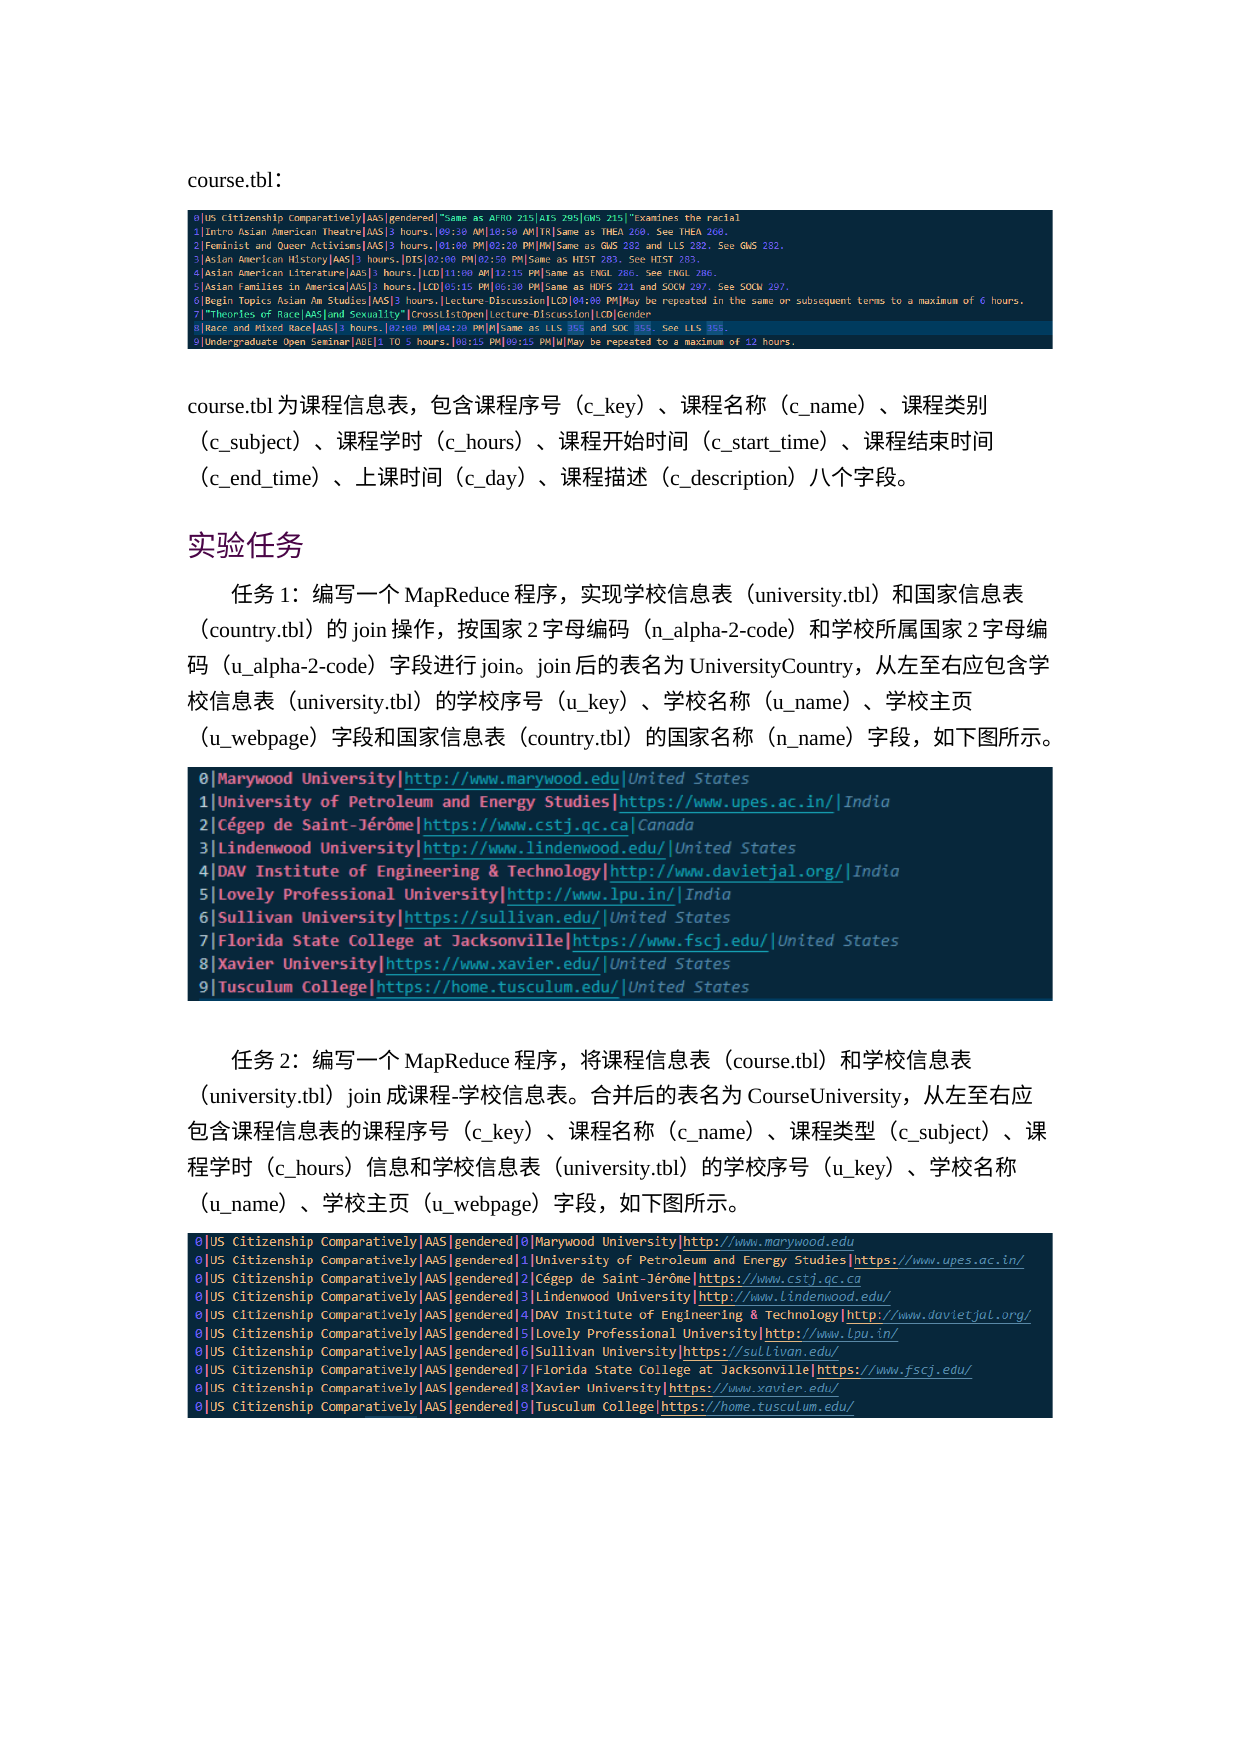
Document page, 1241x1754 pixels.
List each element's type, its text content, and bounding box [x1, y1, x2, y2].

subtitle 实验任务 [187, 511, 1053, 576]
text course.tbl为课程信息表，包含课程序号（c_key）、课程名称（c_name）、课程类别（c_subject）、课程学时（c_hours）、课程开始时间（c_start_time）、课程结束时间（c_end_time）、上课时间（c_day）、课程描述（c_description）八个字段。 [187, 388, 1053, 492]
picture [187, 767, 1053, 1001]
text 任务1：编写一个MapReduce程序，实现学校信息表（university.tbl）和国家信息表（country.tbl）的join操作，按国家2字母编码（n_alpha-2-code）和学校所属国家2字母编码（u_alpha-2-code）字段进行join。join后的表名为UniversityCountry，从左至右应包含学校信息表（university.tbl）的学校序号（u_key）、学校名称（u_name）、学校主页（u_webpage）字段和国家信息表（country.tbl）的国家名称（n_name）字段，如下图所示。 [187, 576, 1053, 752]
picture [187, 1233, 1053, 1418]
text course.tbl： [187, 162, 1053, 194]
text 任务2：编写一个MapReduce程序，将课程信息表（course.tbl）和学校信息表（university.tbl）join成课程-学校信息表。合并后的表名为CourseUniversity，从左至右应包含课程信息表的课程序号（c_key）、课程名称（c_name）、课程类型（c_subject）、课程学时（c_hours）信息和学校信息表（university.tbl）的学校序号（u_key）、学校名称（u_name）、学校主页（u_webpage）字段，如下图所示。 [187, 1042, 1053, 1218]
picture [187, 210, 1053, 349]
